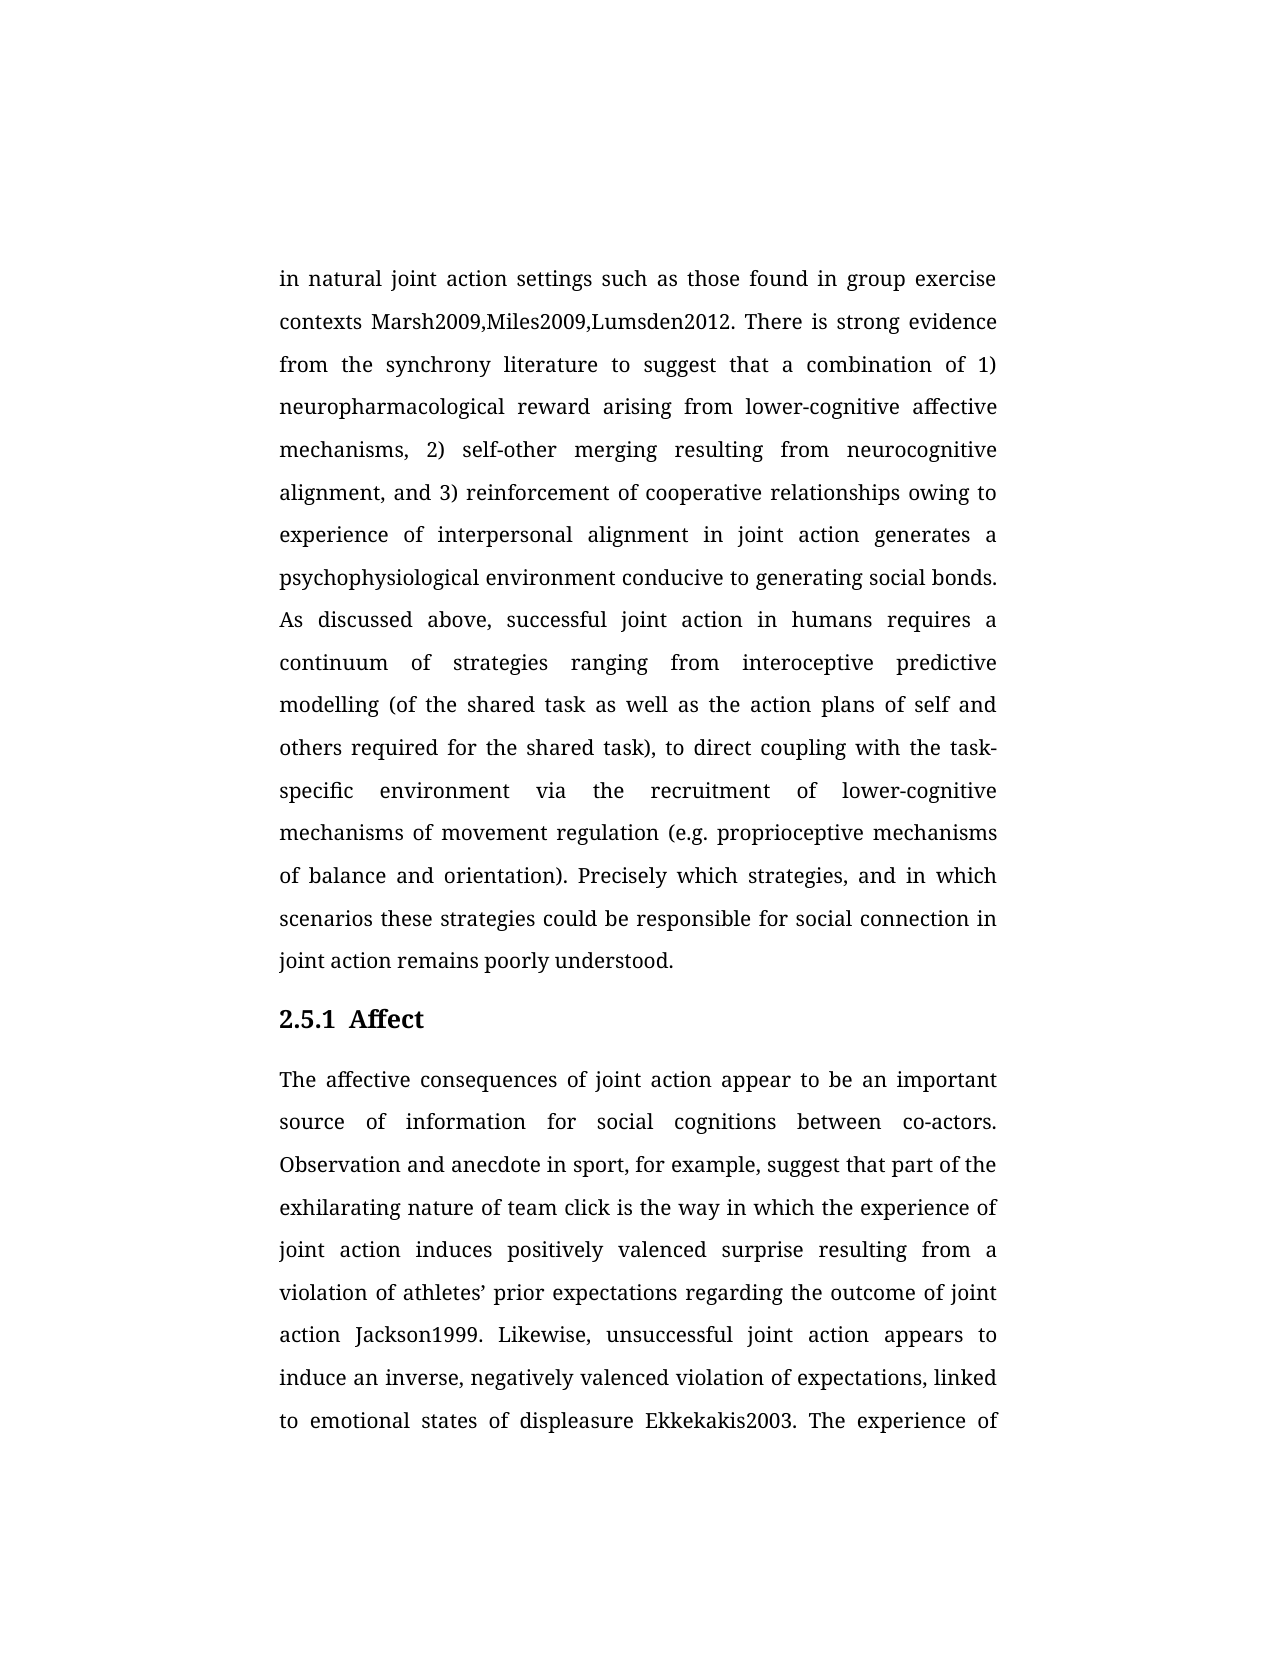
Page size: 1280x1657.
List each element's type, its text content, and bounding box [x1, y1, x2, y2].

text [279, 1065, 998, 1434]
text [279, 264, 998, 975]
subtitle 2.5.1 Affect [279, 1001, 998, 1035]
